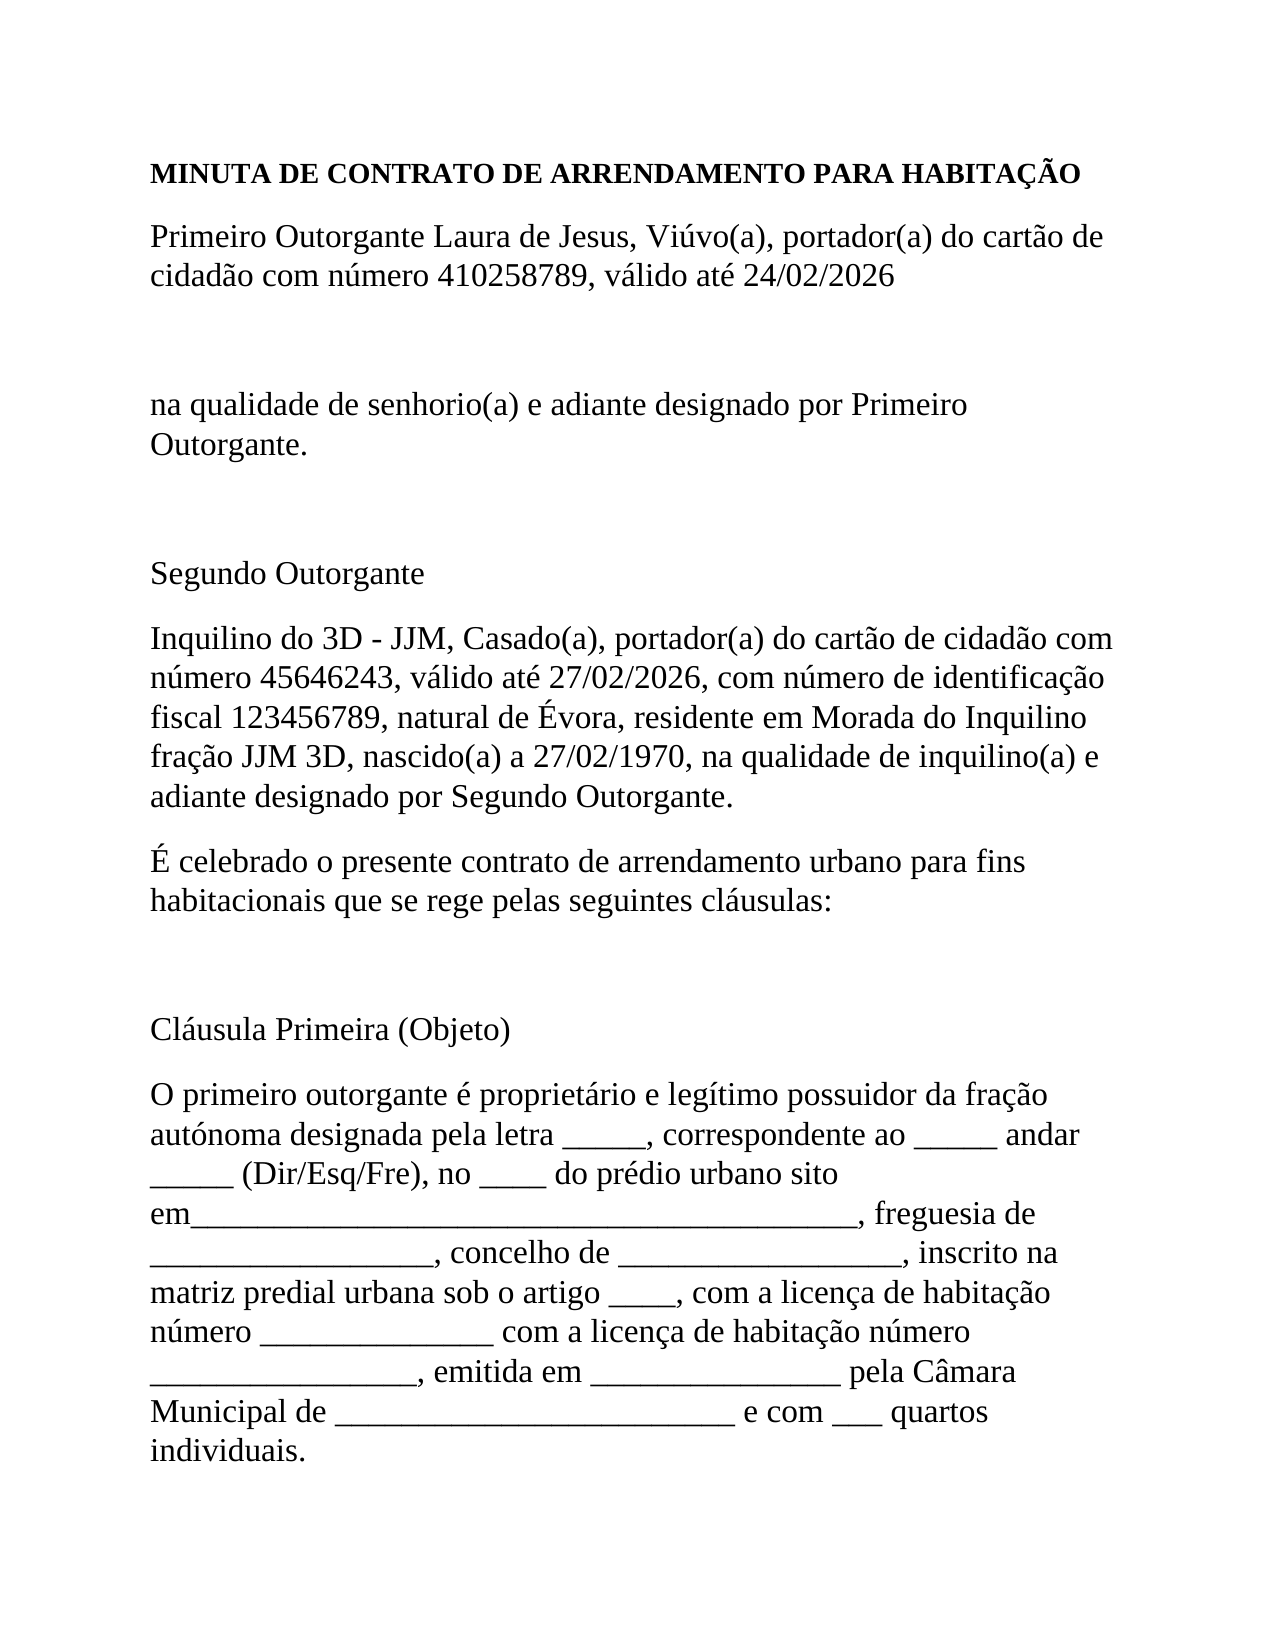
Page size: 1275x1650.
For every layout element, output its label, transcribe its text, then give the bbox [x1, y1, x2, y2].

text MINUTA DE CONTRATO DE ARRENDAMENTO PARA HABITAÇÃO [150, 150, 1125, 189]
text Primeiro Outorgante Laura de Jesus, Viúvo(a), portador(a) do cartão de cidadão com número 410258789, válido até 24/02/2026 [150, 214, 1125, 294]
text O primeiro outorgante é proprietário e legítimo possuidor da fração autónoma designada pela letra _____, correspondente ao _____ andar _____ (Dir/Esq/Fre), no ____ do prédio urbano sito em________________________________________, freguesia de _________________, concelho de _________________, inscrito na matriz predial urbana sob o artigo ____, com a licença de habitação número ______________ com a licença de habitação número ________________, emitida em _______________ pela Câmara Municipal de ________________________ e com ___ quartos individuais. [150, 1073, 1125, 1469]
text na qualidade de senhorio(a) e adiante designado por Primeiro Outorgante. [150, 383, 1125, 462]
text Segundo Outorgante [150, 552, 1125, 592]
text Cláusula Primeira (Objeto) [150, 1008, 1125, 1048]
text É celebrado o presente contrato de arrendamento urbano para fins habitacionais que se rege pelas seguintes cláusulas: [150, 839, 1125, 919]
text Inquilino do 3D - JJM, Casado(a), portador(a) do cartão de cidadão com número 45646243, válido até 27/02/2026, com número de identificação fiscal 123456789, natural de Évora, residente em Morada do Inquilino fração JJM 3D, nascido(a) a 27/02/1970, na qualidade de inquilino(a) e adiante designado por Segundo Outorgante. [150, 617, 1125, 814]
